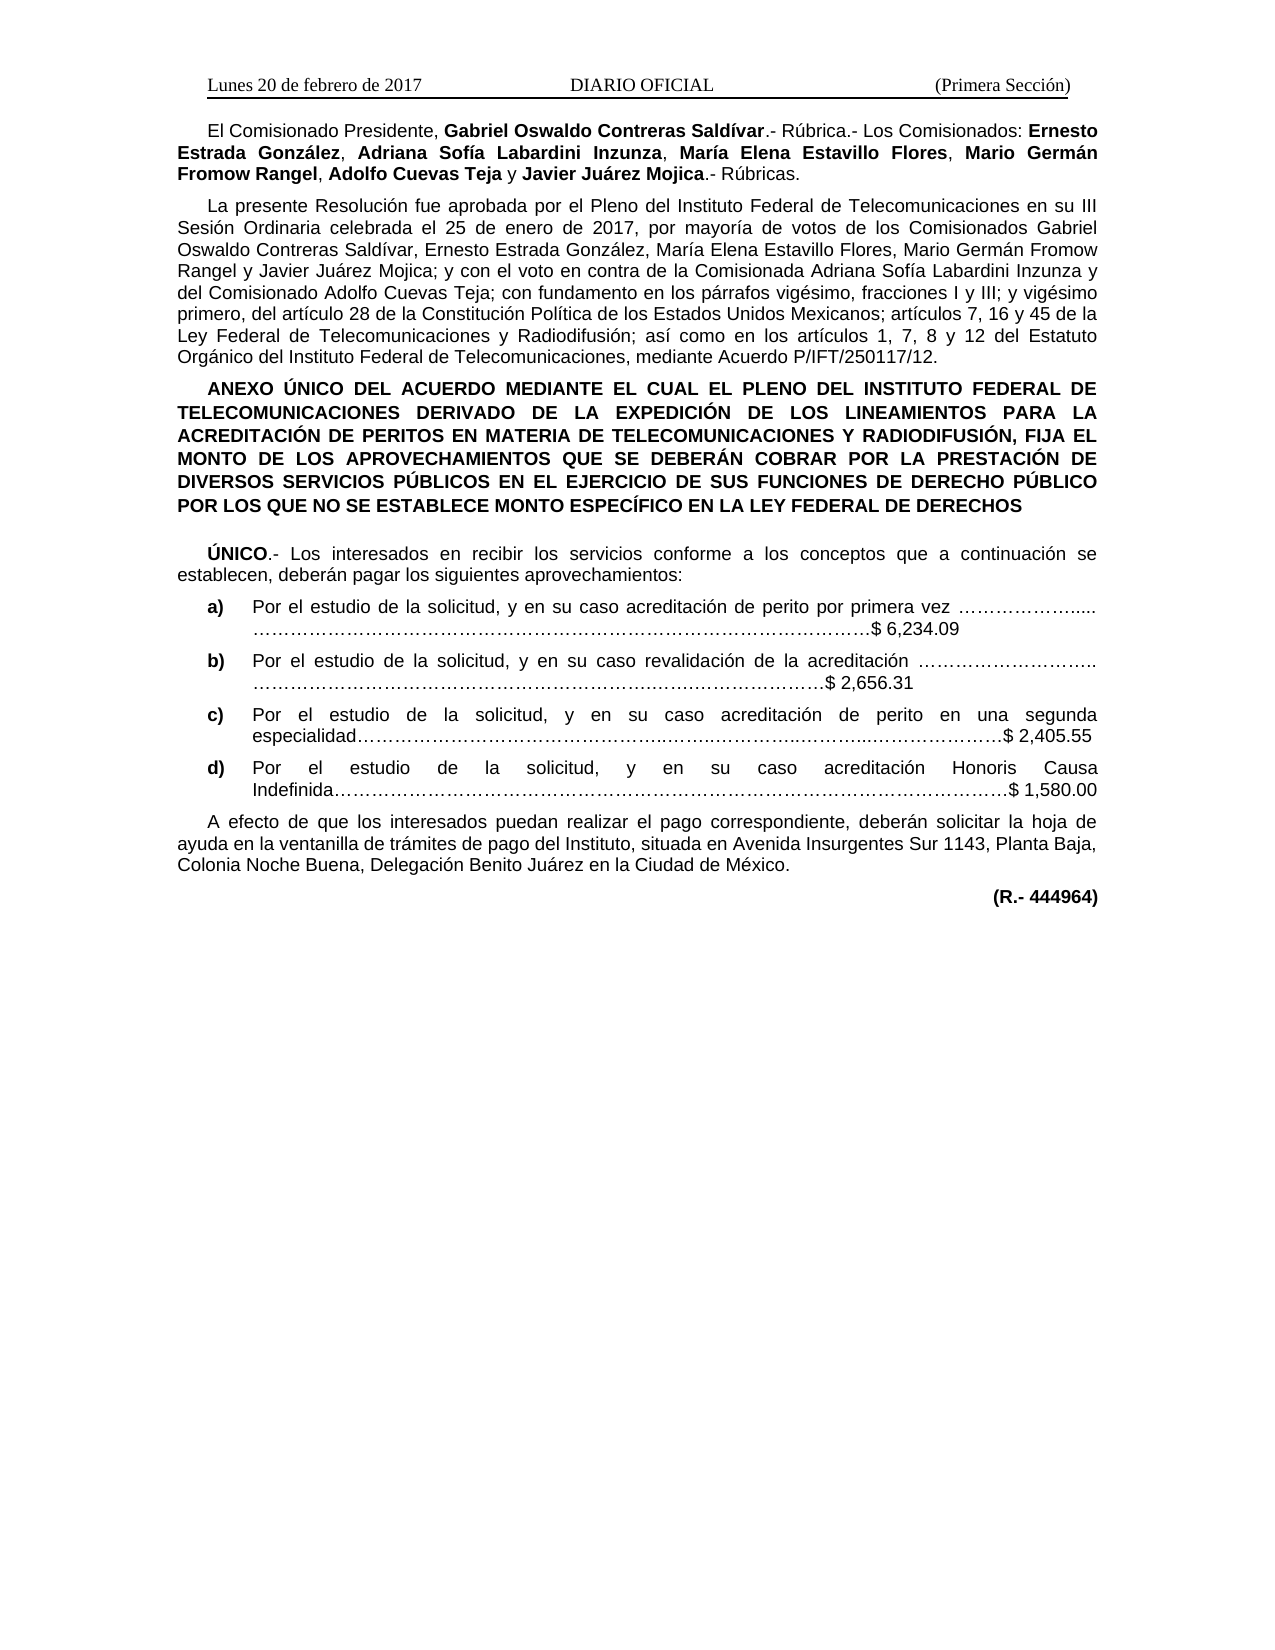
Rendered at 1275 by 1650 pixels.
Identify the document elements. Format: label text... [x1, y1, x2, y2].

text d) Por el estudio de la solicitud, y en su caso acreditación Honoris Causa Indefinida………………………………………………………………………………………………$ 1,580.00 [207, 757, 1098, 800]
text a) Por el estudio de la solicitud, y en su caso acreditación de perito por primera vez ……………….....………………………………………………………………………………………$ 6,234.09 [207, 596, 1098, 639]
subtitle ANEXO ÚNICO DEL ACUERDO MEDIANTE EL CUAL EL PLENO DEL INSTITUTO FEDERAL DE TELECOMUNICACIONES DERIVADO DE LA EXPEDICIÓN DE LOS LINEAMIENTOS PARA LA ACREDITACIÓN DE PERITOS EN MATERIA DE TELECOMUNICACIONES Y RADIODIFUSIÓN, FIJA EL MONTO DE LOS APROVECHAMIENTOS QUE SE DEBERÁN COBRAR POR LA PRESTACIÓN DE DIVERSOS SERVICIOS PÚBLICOS EN EL EJERCICIO DE SUS FUNCIONES DE DERECHO PÚBLICO POR LOS QUE NO SE ESTABLECE MONTO ESPECÍFICO EN LA LEY FEDERAL DE DERECHOS [177, 378, 1098, 516]
text c) Por el estudio de la solicitud, y en su caso acreditación de perito en una segunda especialidad…………………………………………..……..…………..………...…………………$ 2,405.55 [207, 703, 1098, 747]
text b) Por el estudio de la solicitud, y en su caso revalidación de la acreditación ………………………..……………………………………………………….…….…………………$ 2,656.31 [207, 650, 1098, 693]
text ÚNICO.- Los interesados en recibir los servicios conforme a los conceptos que a continuación se establecen, deberán pagar los siguientes aprovechamientos: [177, 543, 1098, 586]
text La presente Resolución fue aprobada por el Pleno del Instituto Federal de Telecomunicaciones en su III Sesión Ordinaria celebrada el 25 de enero de 2017, por mayoría de votos de los Comisionados Gabriel Oswaldo Contreras Saldívar, Ernesto Estrada González, María Elena Estavillo Flores, Mario Germán Fromow Rangel y Javier Juárez Mojica; y con el voto en contra de la Comisionada Adriana Sofía Labardini Inzunza y del Comisionado Adolfo Cuevas Teja; con fundamento en los párrafos vigésimo, fracciones I y III; y vigésimo primero, del artículo 28 de la Constitución Política de los Estados Unidos Mexicanos; artículos 7, 16 y 45 de la Ley Federal de Telecomunicaciones y Radiodifusión; así como en los artículos 1, 7, 8 y 12 del Estatuto Orgánico del Instituto Federal de Telecomunicaciones, mediante Acuerdo P/IFT/250117/12. [177, 195, 1098, 368]
text A efecto de que los interesados puedan realizar el pago correspondiente, deberán solicitar la hoja de ayuda en la ventanilla de trámites de pago del Instituto, situada en Avenida Insurgentes Sur 1143, Planta Baja, Colonia Noche Buena, Delegación Benito Juárez en la Ciudad de México. [177, 811, 1098, 876]
text El Comisionado Presidente, Gabriel Oswaldo Contreras Saldívar.- Rúbrica.- Los Comisionados: Ernesto Estrada González, Adriana Sofía Labardini Inzunza, María Elena Estavillo Flores, Mario Germán Fromow Rangel, Adolfo Cuevas Teja y Javier Juárez Mojica.- Rúbricas. [177, 120, 1098, 185]
text (R.- 444964) [177, 886, 1098, 908]
